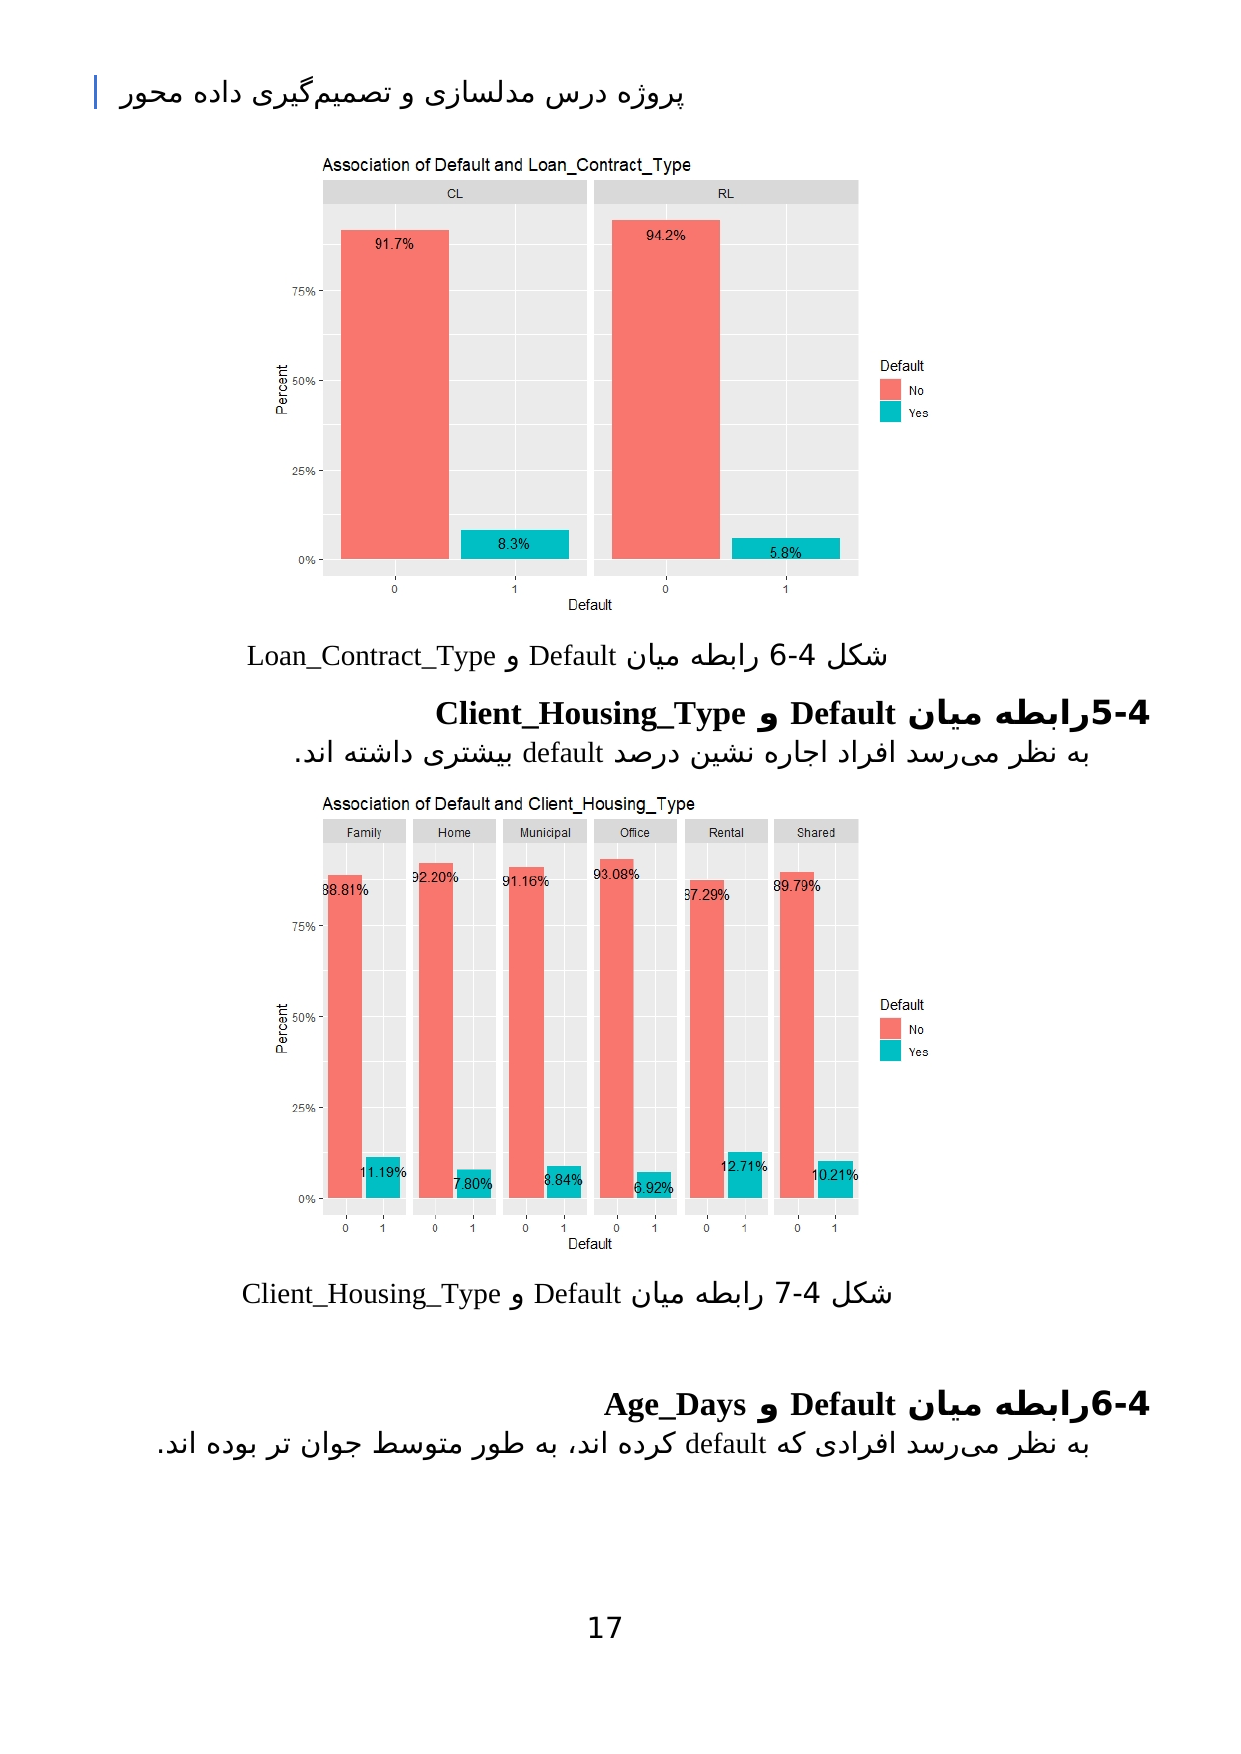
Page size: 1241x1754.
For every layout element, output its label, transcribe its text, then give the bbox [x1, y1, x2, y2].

text به نظر می‌رسد افرادی که default کرده اند، به طور متوسط جوان تر بوده اند. [120, 1427, 1090, 1461]
subtitle رابطه میان Default و Client_Housing_Type [120, 693, 1090, 732]
picture [267, 150, 943, 619]
subtitle رابطه میان Default و Age_Days [120, 1384, 1090, 1423]
picture [267, 788, 943, 1258]
text به نظر می‌رسد افراد اجاره نشین درصد default بیشتری داشته اند. [120, 735, 1090, 769]
